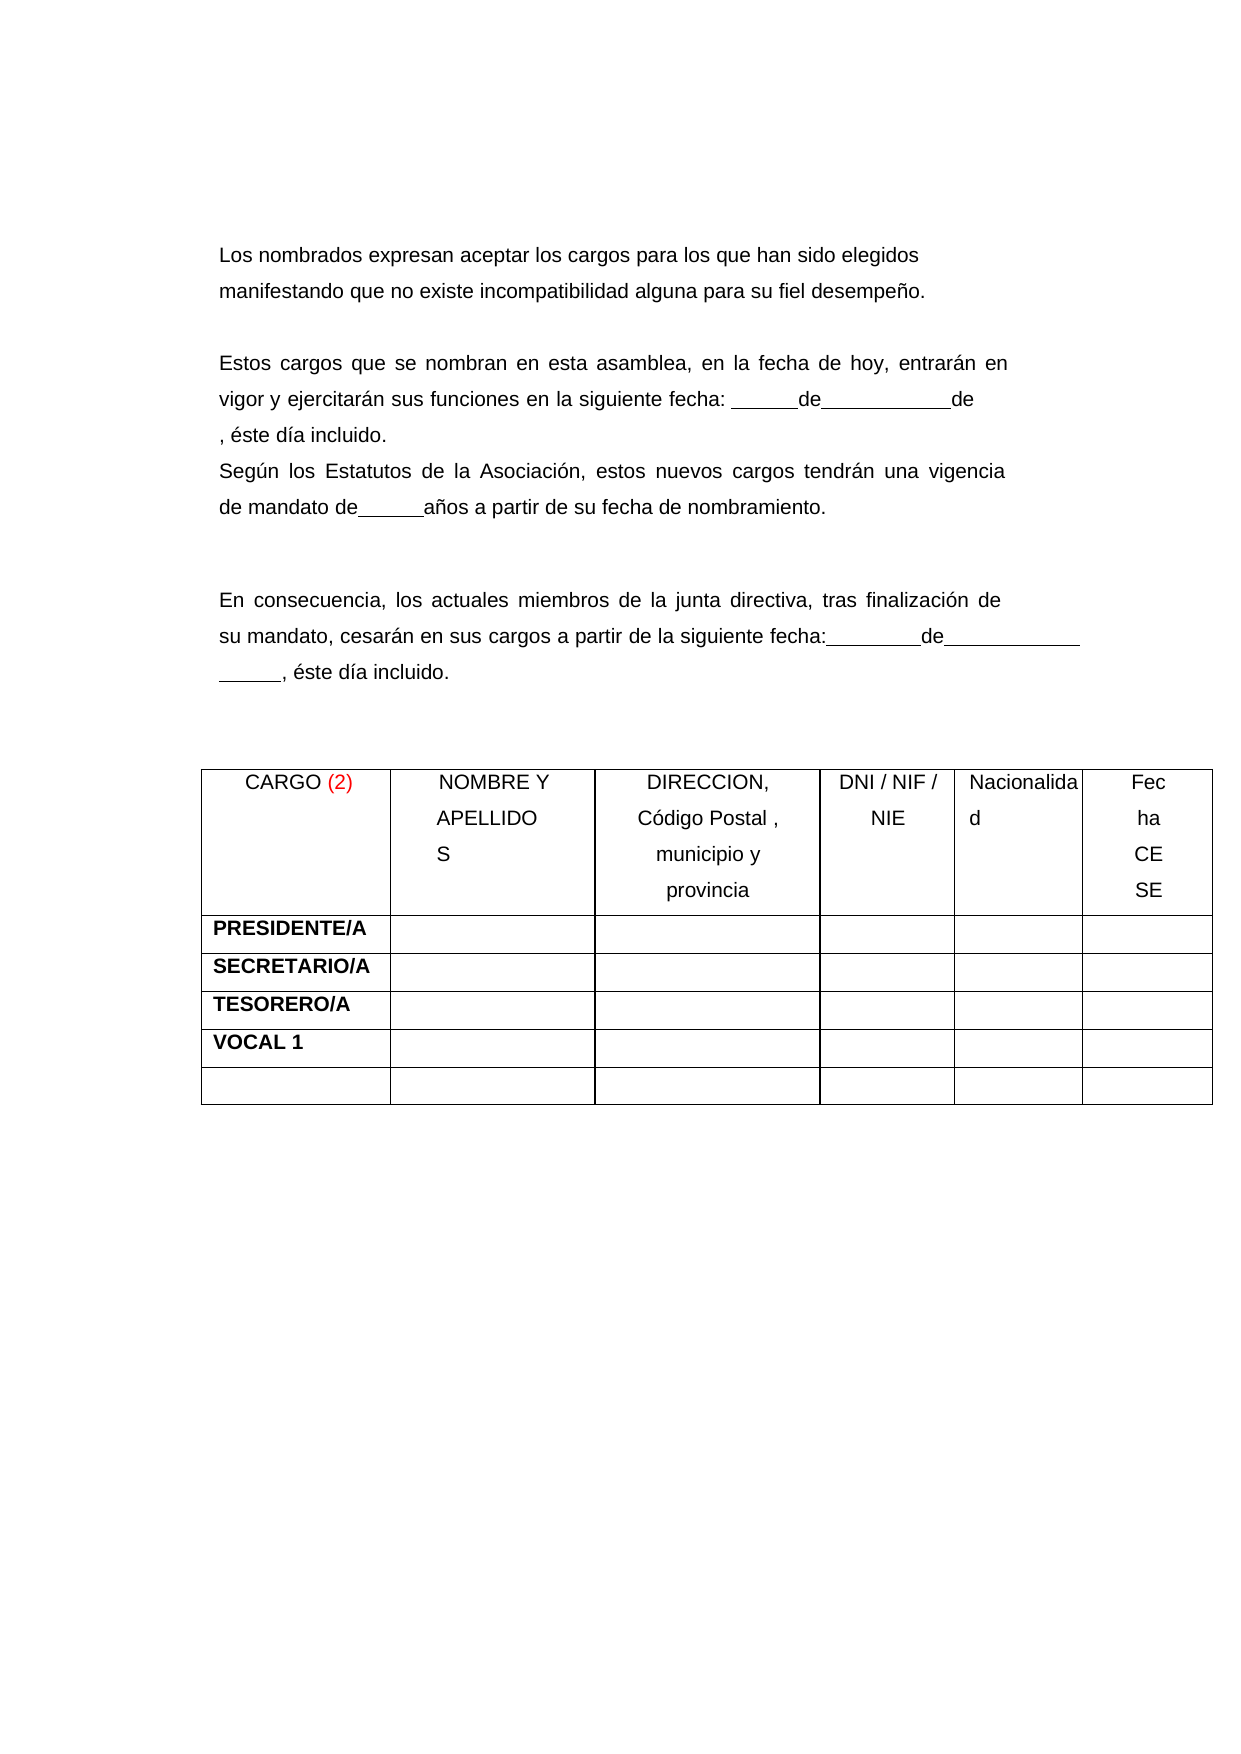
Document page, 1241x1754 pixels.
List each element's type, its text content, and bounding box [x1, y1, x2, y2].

table_cell [821, 992, 954, 1029]
table_cell [202, 1068, 390, 1104]
table_cell [821, 954, 954, 991]
table_cell [821, 1030, 954, 1067]
table_cell [596, 992, 819, 1029]
table_cell [821, 1068, 954, 1104]
table_cell [955, 916, 1082, 953]
table_header Nacionalidad [955, 770, 1082, 915]
table_cell [391, 954, 594, 991]
table_cell [596, 1068, 819, 1104]
table_cell [391, 916, 594, 953]
text Estos cargos que se nombran en esta asamblea, en la fecha de hoy, entrarán en vigor y ejercitarán sus funciones en la siguiente fecha: de de , éste día incluido. [219, 351, 1009, 447]
table_header DNI / NIF / NIE [821, 770, 954, 915]
table_cell [391, 1030, 594, 1067]
table_cell TESORERO/A [202, 992, 390, 1029]
table_cell [596, 954, 819, 991]
table_cell [1083, 954, 1212, 991]
table_cell [391, 992, 594, 1029]
text Los nombrados expresan aceptar los cargos para los que han sido elegidos manifestando que no existe incompatibilidad alguna para su fiel desempeño. [219, 243, 1041, 303]
table_cell [955, 1030, 1082, 1067]
table_cell [1083, 916, 1212, 953]
table_cell [955, 1068, 1082, 1104]
table_cell [955, 992, 1082, 1029]
text , éste día incluido. [219, 660, 1128, 684]
table_header NOMBRE Y APELLIDOS [391, 770, 594, 915]
table_cell [596, 916, 819, 953]
table_cell PRESIDENTE/A [202, 916, 390, 953]
text En consecuencia, los actuales miembros de la junta directiva, tras finalización de su mandato, cesarán en sus cargos a partir de la siguiente fecha: de de [219, 588, 1009, 648]
text Según los Estatutos de la Asociación, estos nuevos cargos tendrán una vigencia de mandato de años a partir de su fecha de nombramiento. [219, 459, 1009, 519]
table_header CARGO (2) [202, 770, 390, 915]
table_cell [1083, 1068, 1212, 1104]
table_cell [1083, 992, 1212, 1029]
table_cell [1083, 1030, 1212, 1067]
table_cell [955, 954, 1082, 991]
table_cell SECRETARIO/A [202, 954, 390, 991]
table_header DIRECCION, Código Postal , municipio y provincia [596, 770, 819, 915]
table_cell [596, 1030, 819, 1067]
table_cell [821, 916, 954, 953]
table_cell VOCAL 1 [202, 1030, 390, 1067]
table_header Fecha CESE [1083, 770, 1212, 915]
table_cell [391, 1068, 594, 1104]
